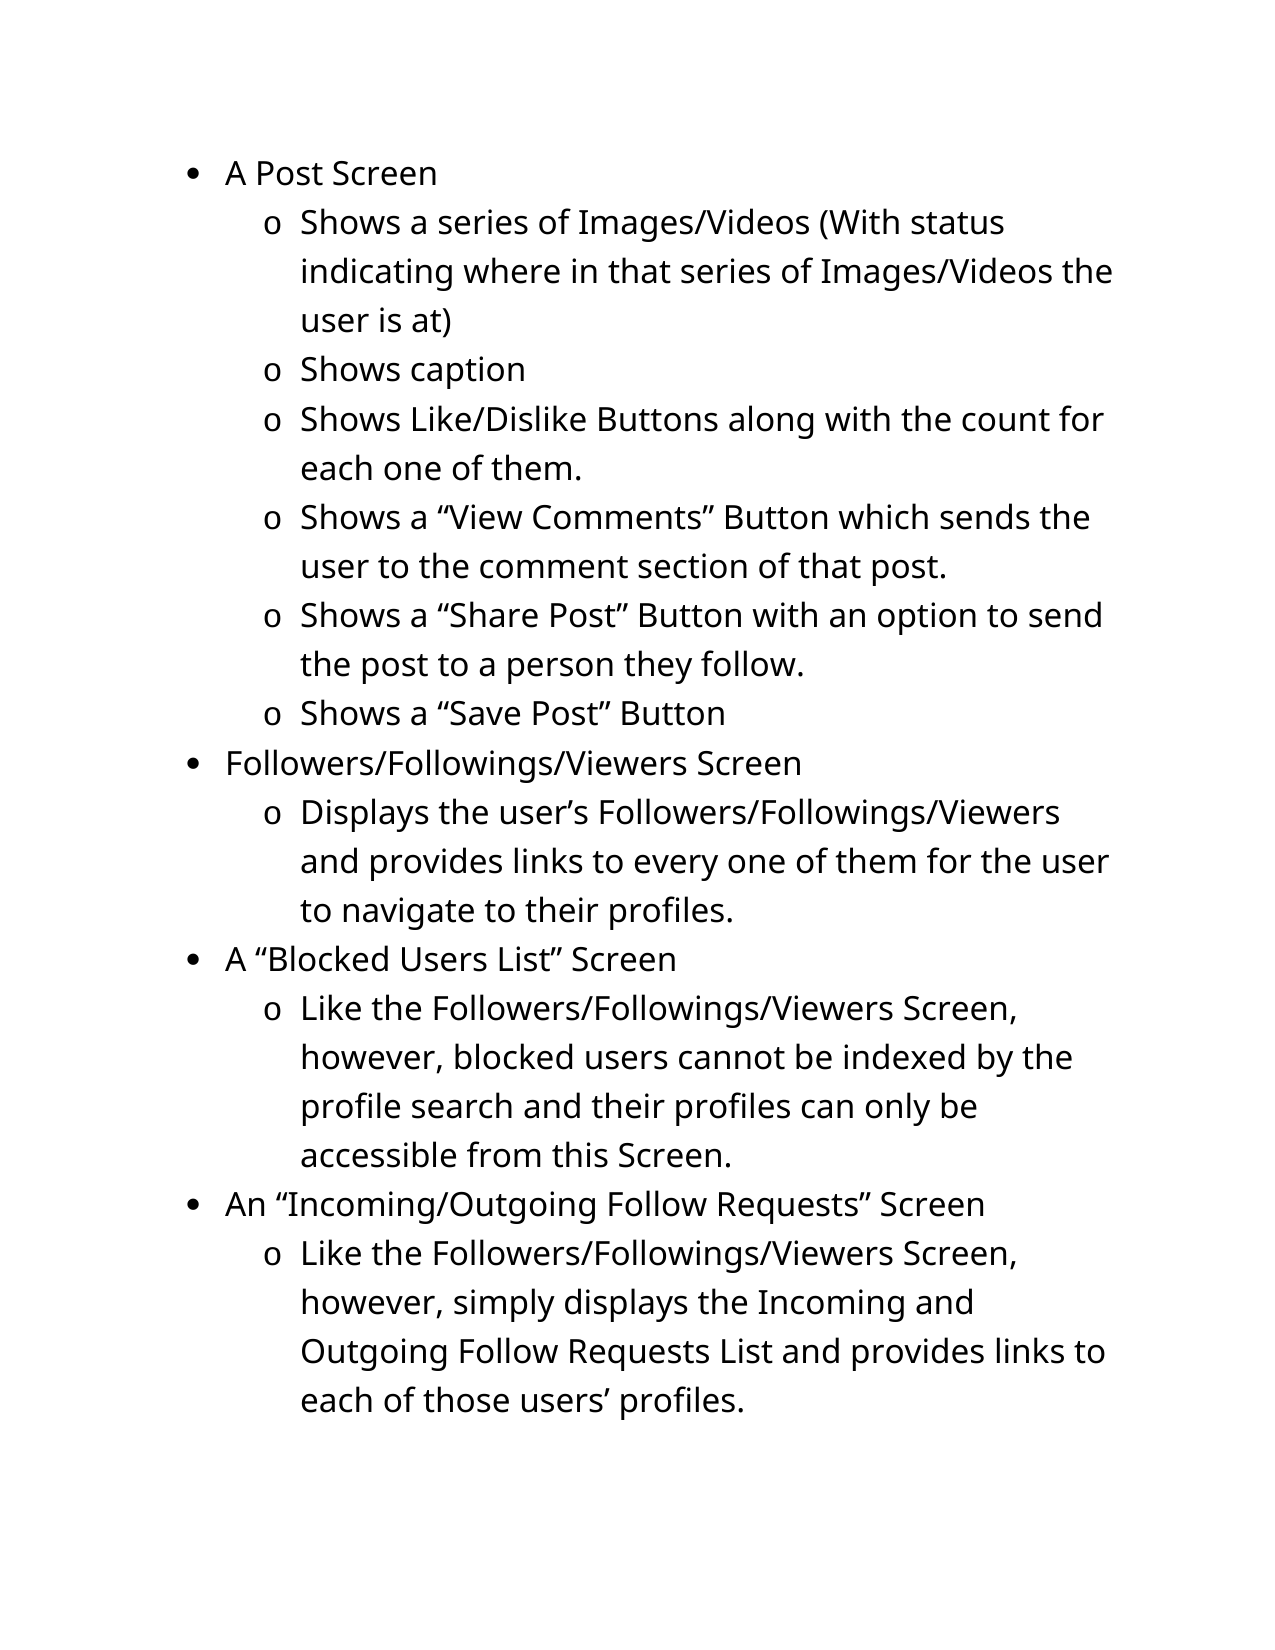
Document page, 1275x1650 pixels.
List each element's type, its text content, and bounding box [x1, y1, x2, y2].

list Shows caption [262, 346, 1125, 392]
list Shows a “Share Post” Button with an option to send the post to a person they follow. [262, 592, 1125, 687]
list Displays the user’s Followers/Followings/Viewers and provides links to every one of them for the user to navigate to their profiles. [262, 788, 1125, 932]
list A “Blocked Users List” Screen [187, 936, 1125, 981]
list Like the Followers/Followings/Viewers Screen, however, simply displays the Incoming and Outgoing Follow Requests List and provides links to each of those users’ profiles. [262, 1230, 1125, 1422]
list A Post Screen [187, 150, 1125, 195]
list Shows a “View Comments” Button which sends the user to the comment section of that post. [262, 494, 1125, 588]
list Like the Followers/Followings/Viewers Screen, however, blocked users cannot be indexed by the profile search and their profiles can only be accessible from this Screen. [262, 985, 1125, 1177]
list Followers/Followings/Viewers Screen [187, 739, 1125, 785]
list Shows a series of Images/Videos (With status indicating where in that series of Images/Videos the user is at) [262, 199, 1125, 343]
list An “Incoming/Outgoing Follow Requests” Screen [187, 1181, 1125, 1226]
list Shows a “Save Post” Button [262, 690, 1125, 736]
list Shows Like/Dislike Buttons along with the count for each one of them. [262, 396, 1125, 490]
